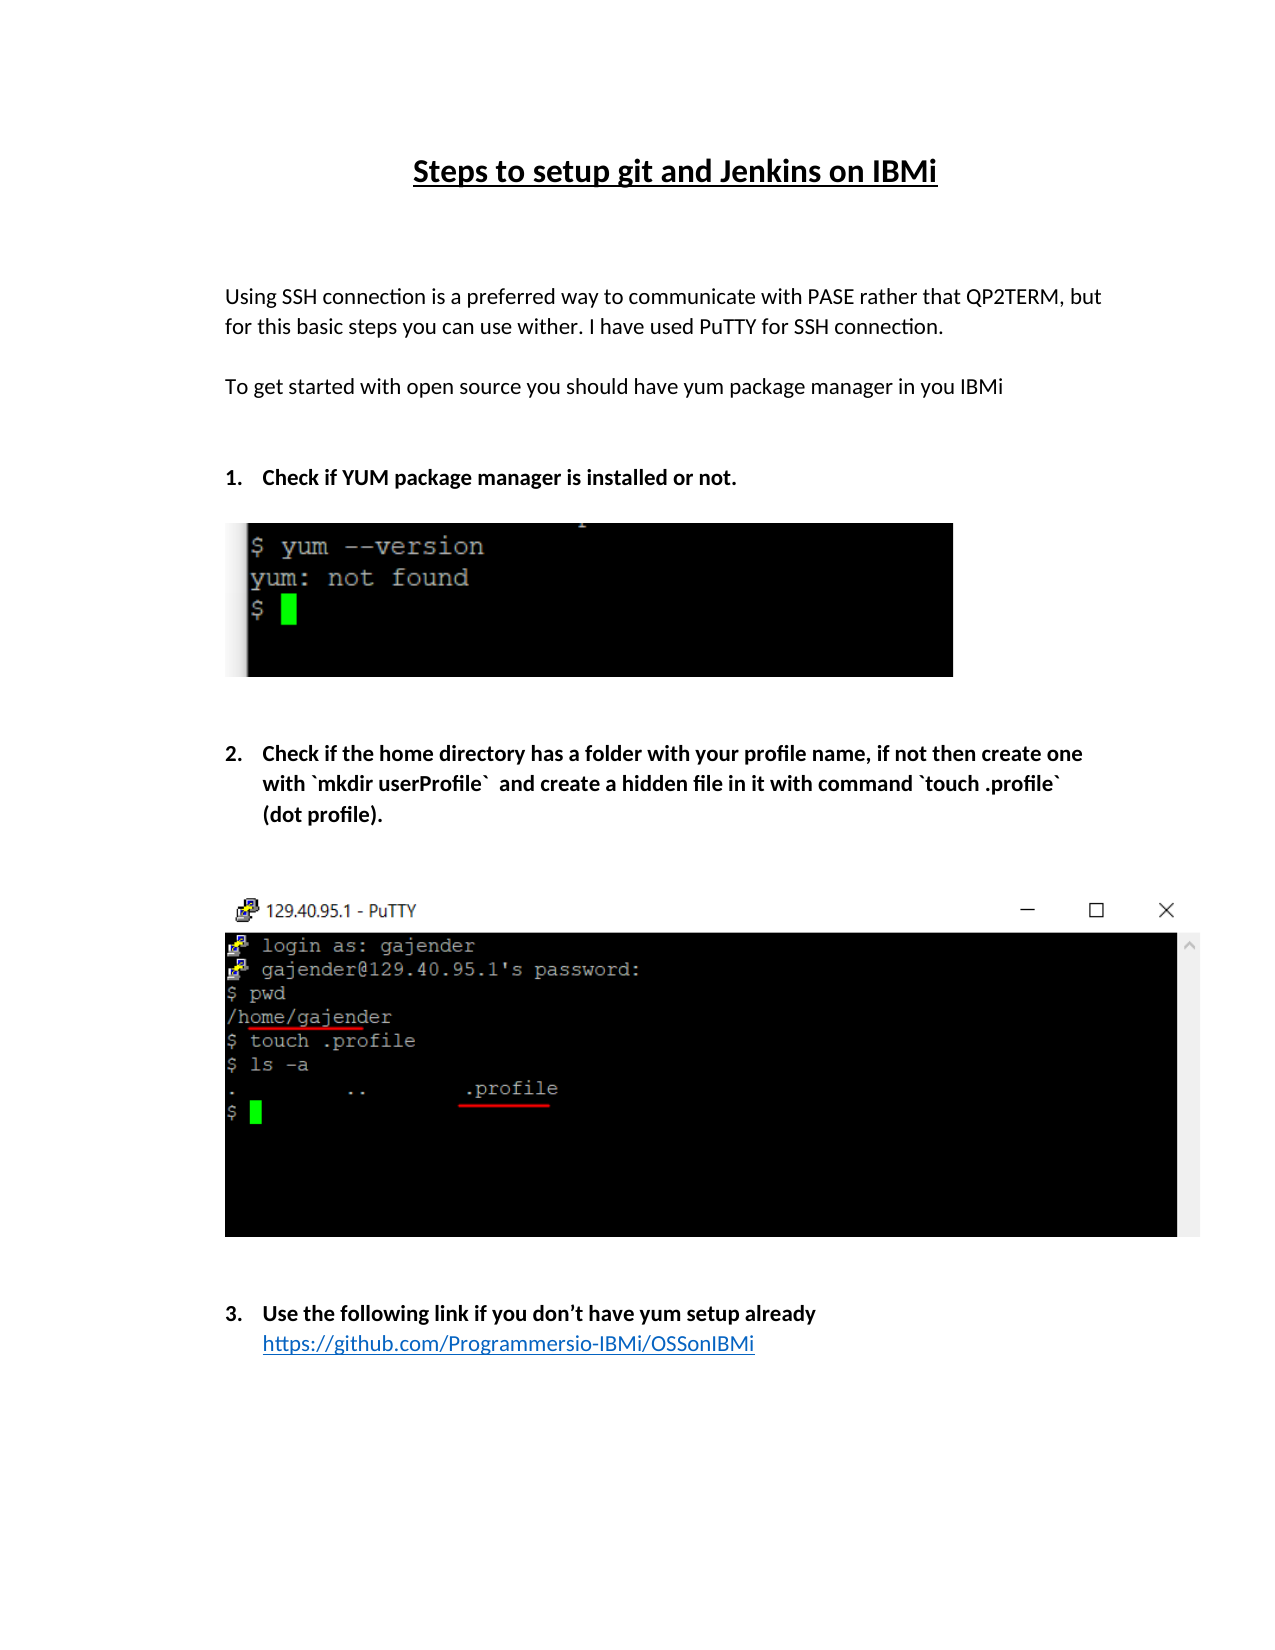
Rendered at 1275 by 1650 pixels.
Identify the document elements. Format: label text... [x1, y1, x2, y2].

picture [225, 523, 954, 677]
list Check if the home directory has a folder with your profile name, if not then create one with `mkdir userProfile` and create a hidden file in it with command `touch .profile` (dot profile). [225, 739, 1125, 828]
list To get started with open source you should have yum package manager in you IBMi [225, 372, 1125, 401]
list Use the following link if you don’t have yum setup already [225, 1299, 1125, 1327]
list Using SSH connection is a preferred way to communicate with PASE rather that QP2TERM, but for this basic steps you can use wither. I have used PuTTY for SSH connection. [225, 282, 1125, 340]
picture [225, 890, 1200, 1237]
list Steps to setup git and Jenkins on IBMi [225, 150, 1125, 191]
list https://github.com/Programmersio-IBMi/OSSonIBMi [262, 1329, 1125, 1357]
list Check if YUM package manager is installed or not. [225, 463, 1125, 491]
